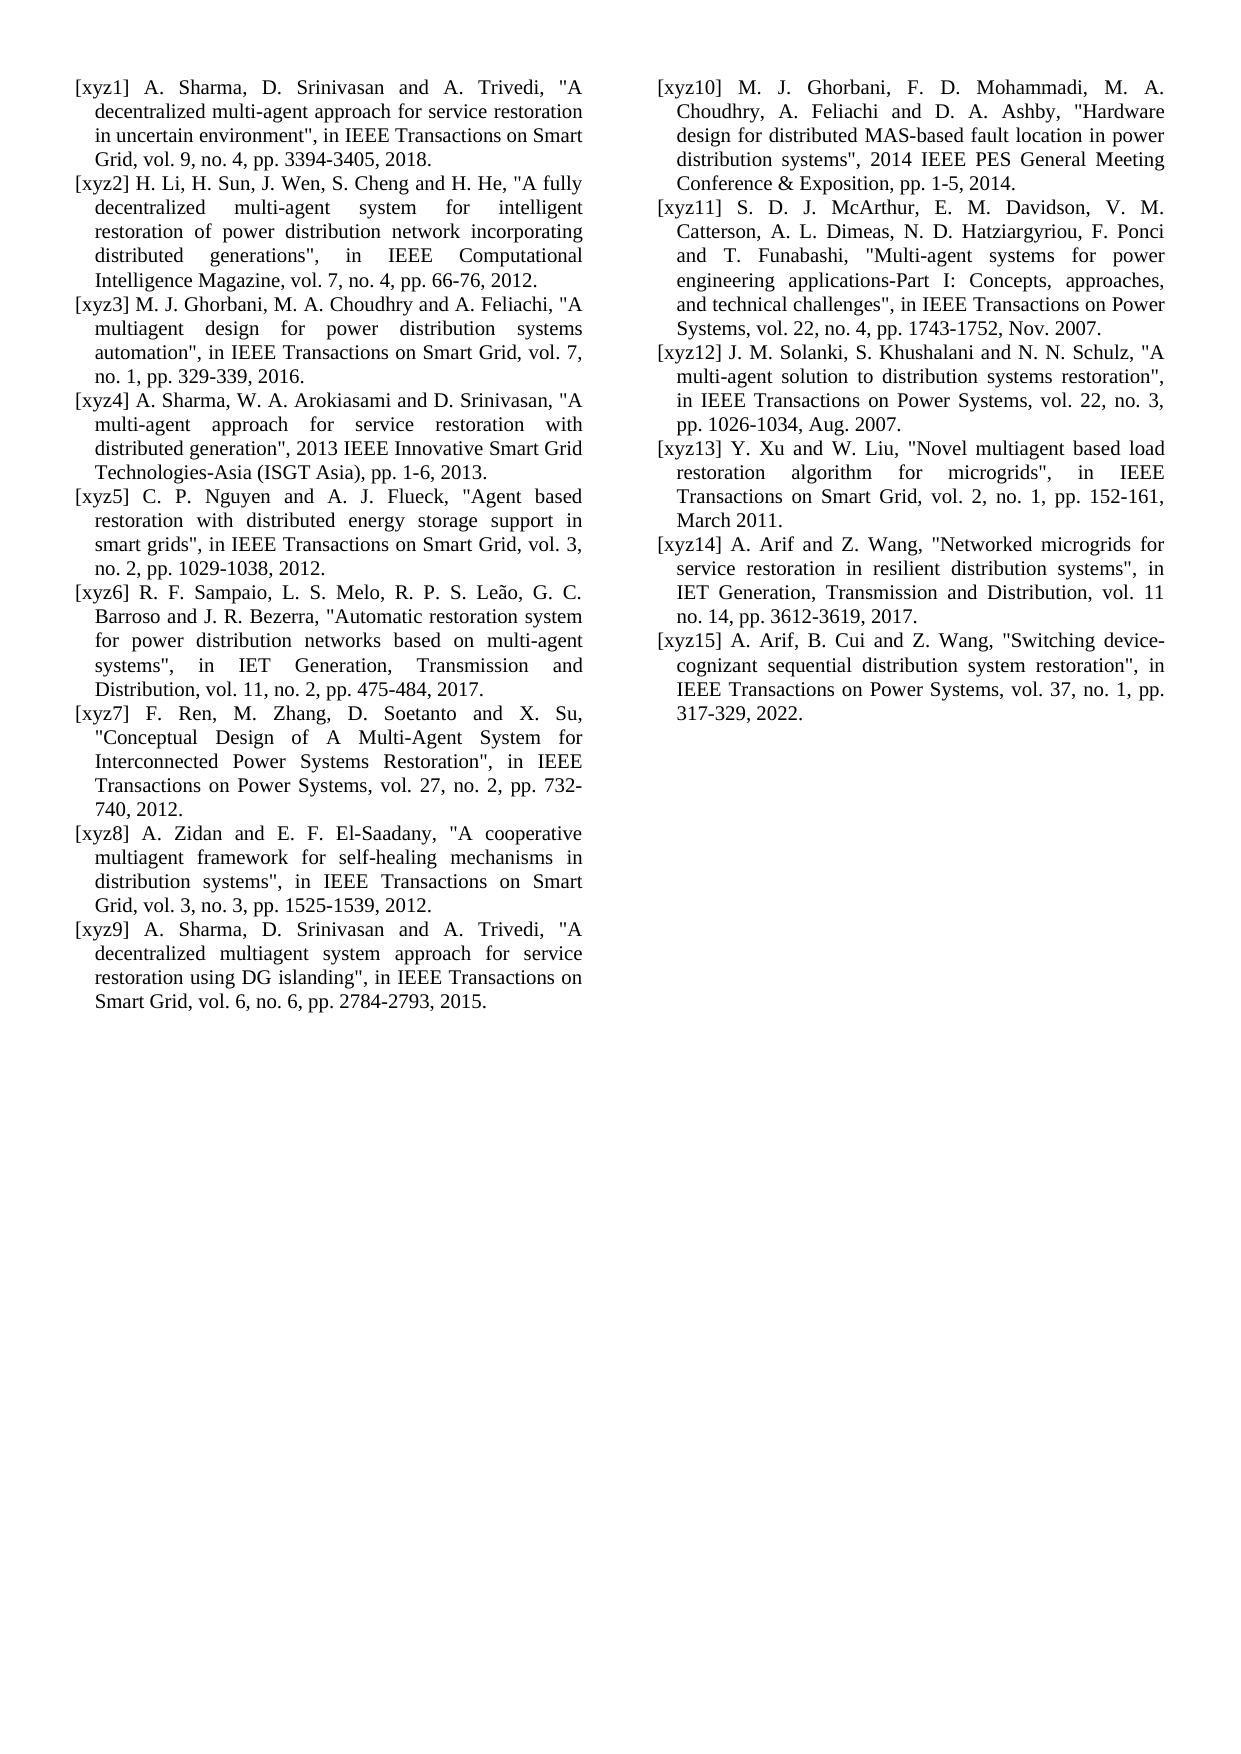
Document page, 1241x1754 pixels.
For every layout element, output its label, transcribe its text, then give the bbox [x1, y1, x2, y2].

text [xyz5] C. P. Nguyen and A. J. Flueck, "Agent based restoration with distributed energy storage support in smart grids", in IEEE Transactions on Smart Grid, vol. 3, no. 2, pp. 1029-1038, 2012. [75, 484, 583, 580]
text [xyz6] R. F. Sampaio, L. S. Melo, R. P. S. Leão, G. C. Barroso and J. R. Bezerra, "Automatic restoration system for power distribution networks based on multi-agent systems", in IET Generation, Transmission and Distribution, vol. 11, no. 2, pp. 475-484, 2017. [75, 580, 583, 701]
text [xyz1] A. Sharma, D. Srinivasan and A. Trivedi, "A decentralized multi-agent approach for service restoration in uncertain environment", in IEEE Transactions on Smart Grid, vol. 9, no. 4, pp. 3394-3405, 2018. [75, 75, 583, 171]
text [xyz15] A. Arif, B. Cui and Z. Wang, "Switching device-cognizant sequential distribution system restoration", in IEEE Transactions on Power Systems, vol. 37, no. 1, pp. 317-329, 2022. [657, 628, 1165, 725]
text [xyz12] J. M. Solanki, S. Khushalani and N. N. Schulz, "A multi-agent solution to distribution systems restoration", in IEEE Transactions on Power Systems, vol. 22, no. 3, pp. 1026-1034, Aug. 2007. [657, 340, 1165, 436]
text [xyz14] A. Arif and Z. Wang, "Networked microgrids for service restoration in resilient distribution systems", in IET Generation, Transmission and Distribution, vol. 11 no. 14, pp. 3612-3619, 2017. [657, 532, 1165, 628]
text [xyz11] S. D. J. McArthur, E. M. Davidson, V. M. Catterson, A. L. Dimeas, N. D. Hatziargyriou, F. Ponci and T. Funabashi, "Multi-agent systems for power engineering applications-Part I: Concepts, approaches, and technical challenges", in IEEE Transactions on Power Systems, vol. 22, no. 4, pp. 1743-1752, Nov. 2007. [657, 195, 1165, 340]
text [xyz3] M. J. Ghorbani, M. A. Choudhry and A. Feliachi, "A multiagent design for power distribution systems automation", in IEEE Transactions on Smart Grid, vol. 7, no. 1, pp. 329-339, 2016. [75, 292, 583, 388]
text [xyz7] F. Ren, M. Zhang, D. Soetanto and X. Su, "Conceptual Design of A Multi-Agent System for Interconnected Power Systems Restoration", in IEEE Transactions on Power Systems, vol. 27, no. 2, pp. 732-740, 2012. [75, 701, 583, 821]
text [xyz13] Y. Xu and W. Liu, "Novel multiagent based load restoration algorithm for microgrids", in IEEE Transactions on Smart Grid, vol. 2, no. 1, pp. 152-161, March 2011. [657, 436, 1165, 532]
text [xyz9] A. Sharma, D. Srinivasan and A. Trivedi, "A decentralized multiagent system approach for service restoration using DG islanding", in IEEE Transactions on Smart Grid, vol. 6, no. 6, pp. 2784-2793, 2015. [75, 917, 583, 1013]
text [xyz2] H. Li, H. Sun, J. Wen, S. Cheng and H. He, "A fully decentralized multi-agent system for intelligent restoration of power distribution network incorporating distributed generations", in IEEE Computational Intelligence Magazine, vol. 7, no. 4, pp. 66-76, 2012. [75, 171, 583, 292]
text [xyz10] M. J. Ghorbani, F. D. Mohammadi, M. A. Choudhry, A. Feliachi and D. A. Ashby, "Hardware design for distributed MAS-based fault location in power distribution systems", 2014 IEEE PES General Meeting Conference & Exposition, pp. 1-5, 2014. [657, 75, 1165, 195]
text [xyz4] A. Sharma, W. A. Arokiasami and D. Srinivasan, "A multi-agent approach for service restoration with distributed generation", 2013 IEEE Innovative Smart Grid Technologies-Asia (ISGT Asia), pp. 1-6, 2013. [75, 388, 583, 484]
text [xyz8] A. Zidan and E. F. El-Saadany, "A cooperative multiagent framework for self-healing mechanisms in distribution systems", in IEEE Transactions on Smart Grid, vol. 3, no. 3, pp. 1525-1539, 2012. [75, 821, 583, 917]
